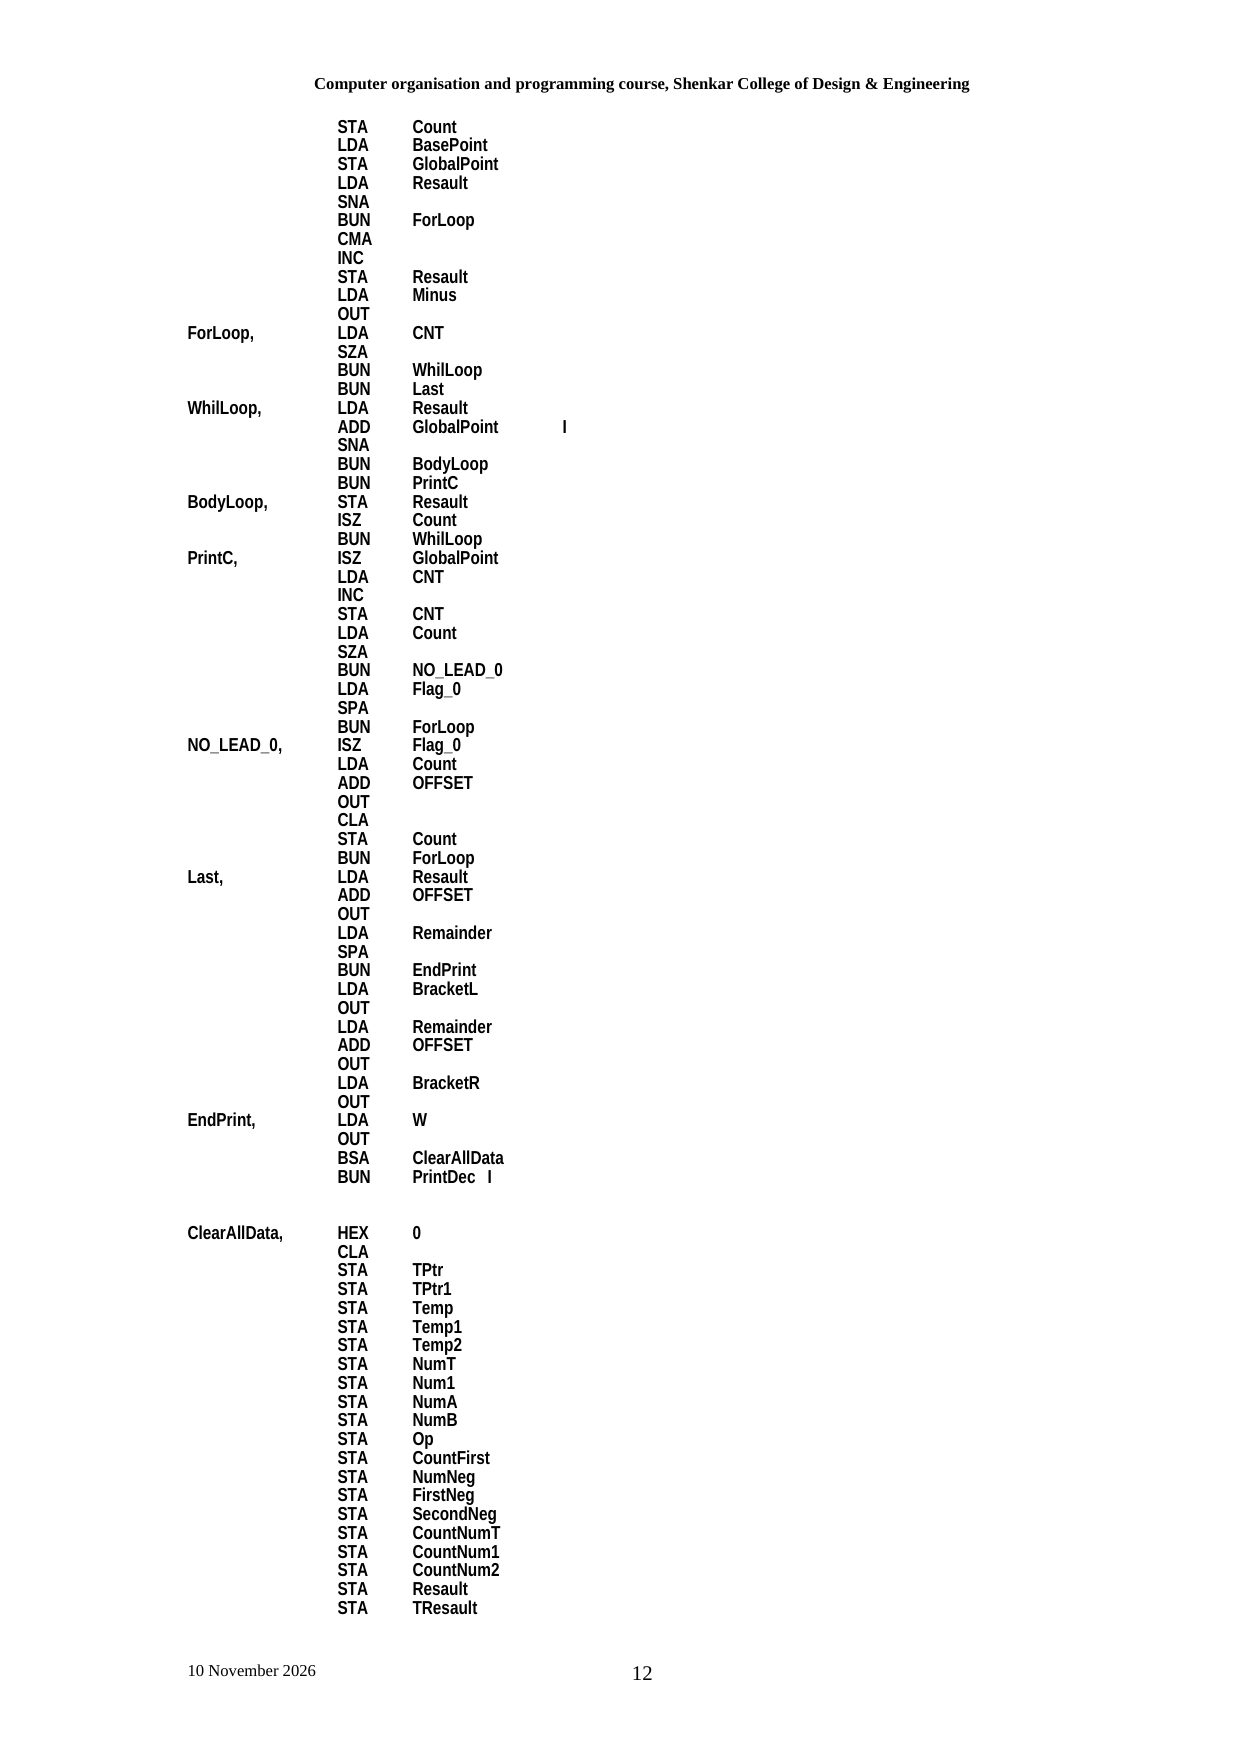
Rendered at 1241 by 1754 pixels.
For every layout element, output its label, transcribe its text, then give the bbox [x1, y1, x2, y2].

text BUN BodyLoop [337, 456, 1097, 474]
text SZA [337, 643, 1097, 662]
text BUN ForLoop [337, 849, 1097, 868]
text EndPrint, LDA W [187, 1112, 1097, 1131]
text STA Count [337, 118, 1097, 137]
text BUN WhilLoop [337, 531, 1097, 549]
text CLA [337, 812, 1097, 831]
text CMA [337, 231, 1097, 249]
text BUN ForLoop [262, 718, 1097, 737]
text STA NumA [337, 1393, 1097, 1412]
text SNA [337, 437, 1097, 456]
text LDA Count [337, 624, 1097, 643]
text LDA BasePoint [337, 137, 1097, 156]
text STA Resault [337, 268, 1097, 287]
text ClearAllData, HEX 0 [187, 1224, 1097, 1243]
text INC [337, 249, 1097, 268]
text BUN WhilLoop [337, 362, 1097, 381]
text STA TResault [337, 1599, 1097, 1618]
text BUN EndPrint [337, 962, 1097, 981]
text LDA BracketR [337, 1074, 1097, 1093]
text STA TPtr [337, 1262, 1097, 1281]
text STA CountNum1 [337, 1543, 1097, 1562]
text ISZ Count [337, 512, 1097, 531]
text OUT [337, 1056, 1097, 1074]
text STA TPtr1 [337, 1281, 1097, 1299]
text BUN PrintC [337, 474, 1097, 493]
text BSA ClearAllData [337, 1149, 1097, 1168]
text OUT [337, 306, 1097, 324]
text OUT [337, 906, 1097, 924]
text ADD OFFSET [337, 887, 1097, 906]
text LDA Remainder [337, 1018, 1097, 1037]
text SPA [337, 699, 1097, 718]
text WhilLoop, LDA Resault [187, 399, 1097, 418]
text BUN ForLoop [337, 212, 1097, 231]
text SNA [337, 193, 1097, 212]
text CLA [337, 1243, 1097, 1262]
text LDA Count [337, 756, 1097, 774]
text STA Temp [337, 1299, 1097, 1318]
text BUN NO_LEAD_0 [337, 662, 1097, 681]
text STA NumB [337, 1412, 1097, 1431]
text STA CNT [337, 606, 1097, 624]
text STA CountNumT [337, 1524, 1097, 1543]
text OUT [337, 793, 1097, 812]
text STA Resault [337, 1581, 1097, 1599]
text Last, LDA Resault [187, 868, 1097, 887]
text ADD OFFSET [337, 774, 1097, 793]
text STA Count [337, 831, 1097, 849]
text STA SecondNeg [337, 1506, 1097, 1524]
text STA FirstNeg [337, 1487, 1097, 1506]
text ForLoop, LDA CNT [187, 324, 1097, 343]
text LDA Flag_0 [337, 681, 1097, 699]
text STA CountFirst [337, 1449, 1097, 1468]
text LDA BracketL [337, 981, 1097, 999]
text SPA [337, 943, 1097, 962]
text BUN Last [337, 381, 1097, 399]
text STA CountNum2 [337, 1562, 1097, 1581]
text STA Num1 [337, 1374, 1097, 1393]
text ADD GlobalPoint I [337, 418, 1097, 437]
text STA Op [337, 1431, 1097, 1449]
text LDA Remainder [337, 924, 1097, 943]
text OUT [337, 1093, 1097, 1112]
text LDA Minus [337, 287, 1097, 306]
text SZA [337, 343, 1097, 362]
text STA Temp2 [337, 1337, 1097, 1356]
text STA NumNeg [337, 1468, 1097, 1487]
text OUT [337, 1131, 1097, 1149]
text BUN PrintDec I [337, 1168, 1097, 1187]
text LDA CNT [337, 568, 1097, 587]
text BodyLoop, STA Resault [187, 493, 1097, 512]
text LDA Resault [337, 174, 1097, 193]
text STA Temp1 [337, 1318, 1097, 1337]
text INC [337, 587, 1097, 606]
text PrintC, ISZ GlobalPoint [187, 549, 1097, 568]
text OUT [337, 999, 1097, 1018]
text STA NumT [337, 1356, 1097, 1374]
text NO_LEAD_0, ISZ Flag_0 [187, 737, 1097, 756]
text STA GlobalPoint [337, 156, 1097, 174]
text ADD OFFSET [337, 1037, 1097, 1056]
